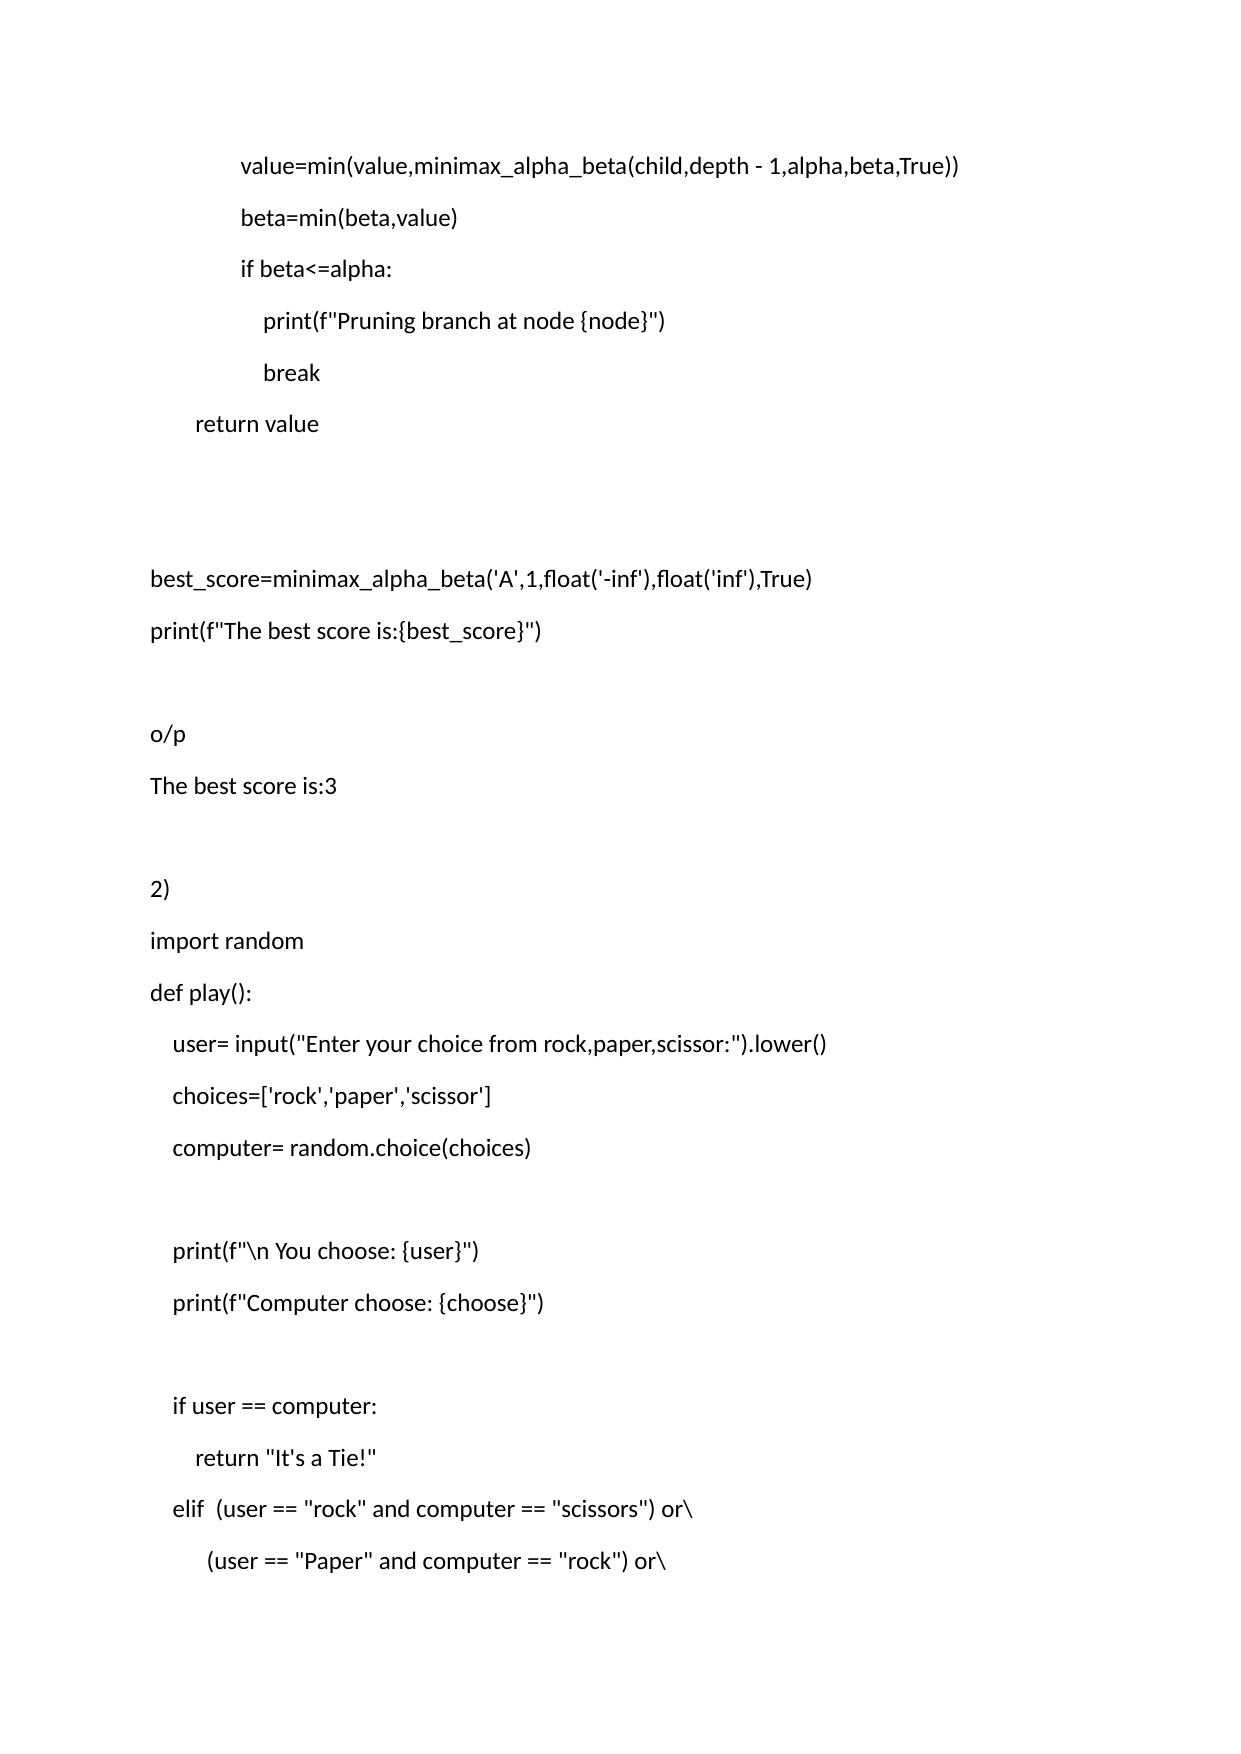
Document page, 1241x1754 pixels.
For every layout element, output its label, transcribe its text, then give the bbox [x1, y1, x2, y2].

text beta=min(beta,value) [150, 202, 1090, 232]
text print(f"\n You choose: {user}") [150, 1235, 1090, 1266]
text return value [150, 408, 1090, 439]
text value=min(value,minimax_alpha_beta(child,depth - 1,alpha,beta,True)) [150, 150, 1090, 181]
text print(f"Pruning branch at node {node}") [150, 305, 1090, 336]
text best_score=minimax_alpha_beta('A',1,float('-inf'),float('inf'),True) [150, 563, 1090, 594]
text print(f"Computer choose: {choose}") [150, 1287, 1090, 1317]
text user= input("Enter your choice from rock,paper,scissor:").lower() [150, 1028, 1090, 1059]
text import random [150, 925, 1090, 956]
text def play(): [150, 977, 1090, 1007]
text computer= random.choice(choices) [150, 1132, 1090, 1162]
text (user == "Paper" and computer == "rock") or\ [150, 1545, 1090, 1576]
text if user == computer: [150, 1390, 1090, 1421]
text break [150, 357, 1090, 387]
text 2) [150, 873, 1090, 904]
text o/p [150, 718, 1090, 749]
text The best score is:3 [150, 770, 1090, 801]
text elif (user == "rock" and computer == "scissors") or\ [150, 1493, 1090, 1524]
text return "It's a Tie!" [150, 1442, 1090, 1472]
text choices=['rock','paper','scissor'] [150, 1080, 1090, 1111]
text print(f"The best score is:{best_score}") [150, 615, 1090, 646]
text if beta<=alpha: [150, 253, 1090, 284]
